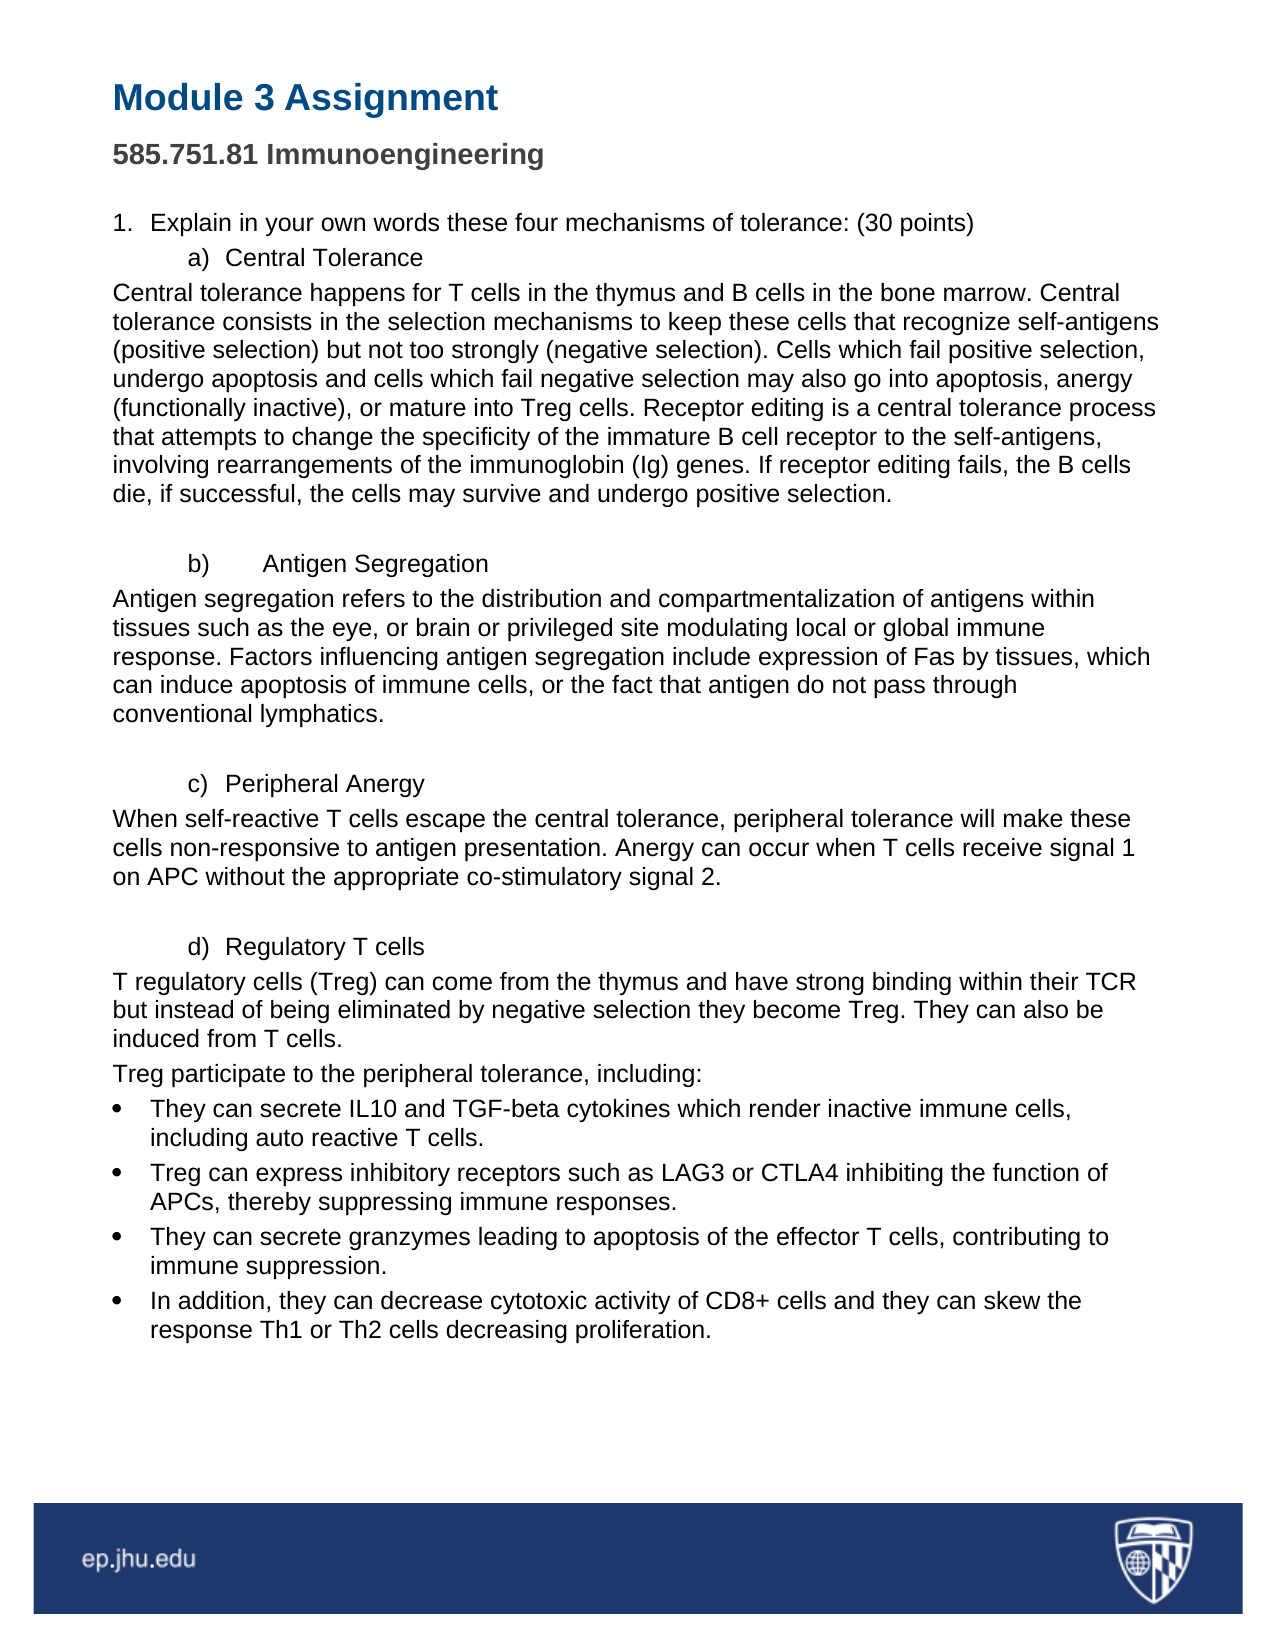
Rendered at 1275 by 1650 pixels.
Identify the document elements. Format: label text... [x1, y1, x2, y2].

list Treg participate to the peripheral tolerance, including: [112, 1059, 1162, 1088]
title Module 3 Assignment [112, 75, 1162, 118]
list Antigen Segregation [187, 549, 1162, 578]
text 585.751.81 Immunoengineering [112, 137, 1162, 170]
list Explain in your own words these four mechanisms of tolerance: (30 points) [112, 208, 1162, 237]
list They can secrete granzymes leading to apoptosis of the effector T cells, contributing to immune suppression. [112, 1222, 1162, 1279]
list Treg can express inhibitory receptors such as LAG3 or CTLA4 inhibiting the function of APCs, thereby suppressing immune responses. [112, 1158, 1162, 1216]
list Central tolerance happens for T cells in the thymus and B cells in the bone marrow. Central tolerance consists in the selection mechanisms to keep these cells that recognize self-antigens (positive selection) but not too strongly (negative selection). Cells which fail positive selection, undergo apoptosis and cells which fail negative selection may also go into apoptosis, anergy (functionally inactive), or mature into Treg cells. Receptor editing is a central tolerance process that attempts to change the specificity of the immature B cell receptor to the self-antigens, involving rearrangements of the immunoglobin (Ig) genes. If receptor editing fails, the B cells die, if successful, the cells may survive and undergo positive selection. [112, 278, 1162, 508]
list In addition, they can decrease cytotoxic activity of CD8+ cells and they can skew the response Th1 or Th2 cells decreasing proliferation. [112, 1286, 1162, 1343]
list T regulatory cells (Treg) can come from the thymus and have strong binding within their TCR but instead of being eliminated by negative selection they become Treg. They can also be induced from T cells. [112, 967, 1162, 1053]
list They can secrete IL10 and TGF-beta cytokines which render inactive immune cells, including auto reactive T cells. [112, 1094, 1162, 1152]
list Peripheral Anergy [187, 769, 1162, 798]
list Antigen segregation refers to the distribution and compartmentalization of antigens within tissues such as the eye, or brain or privileged site modulating local or global immune response. Factors influencing antigen segregation include expression of Fas by tissues, which can induce apoptosis of immune cells, or the fact that antigen do not pass through conventional lymphatics. [112, 584, 1162, 728]
list Central Tolerance [187, 243, 1162, 272]
list Regulatory T cells [187, 932, 1162, 960]
list When self-reactive T cells escape the central tolerance, peripheral tolerance will make these cells non-responsive to antigen presentation. Anergy can occur when T cells receive signal 1 on APC without the appropriate co-stimulatory signal 2. [112, 804, 1162, 890]
